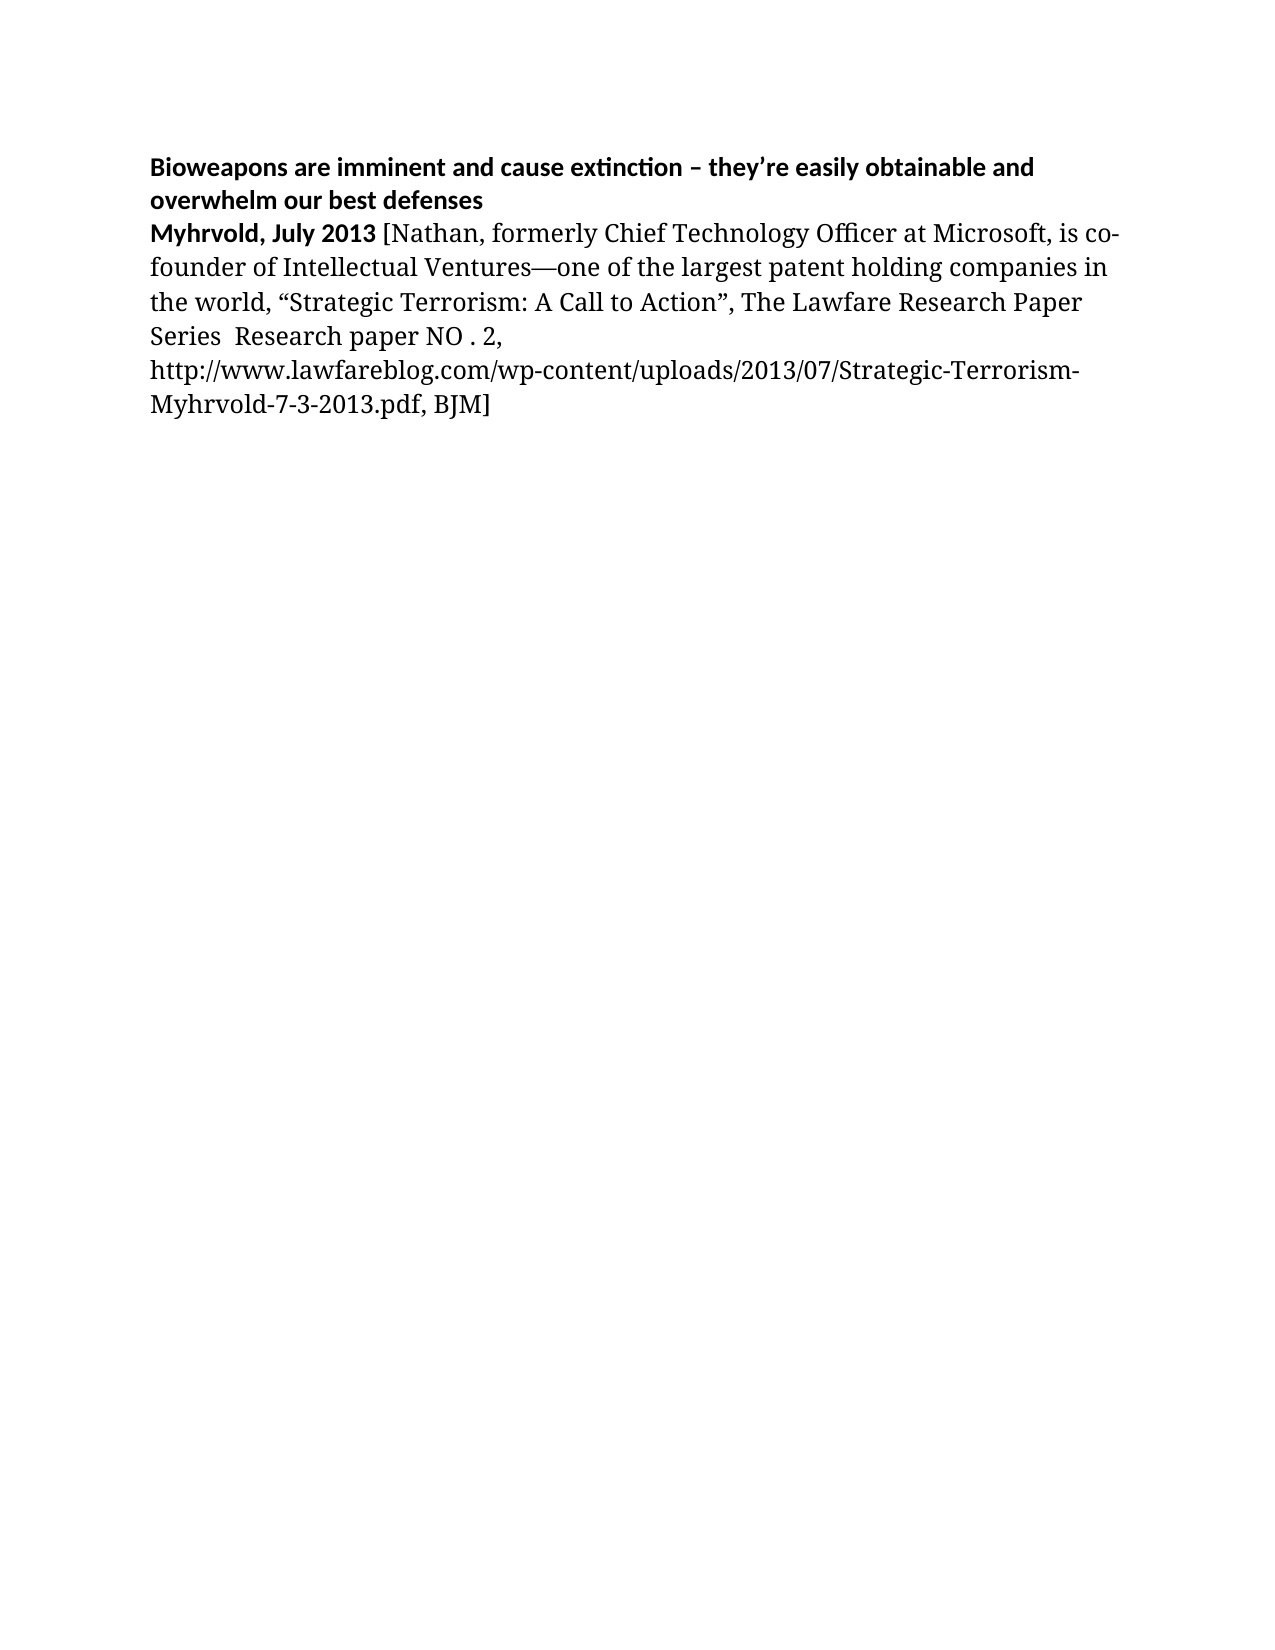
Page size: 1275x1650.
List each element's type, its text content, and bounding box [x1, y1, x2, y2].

text Myhrvold, July 2013 [Nathan, formerly Chief Technology Officer at Microsoft, is co-founder of Intellectual Ventures—one of the largest patent holding companies in the world, “Strategic Terrorism: A Call to Action”, The Lawfare Research Paper Series Research paper NO . 2, http://www.lawfareblog.com/wp-content/uploads/2013/07/Strategic-Terrorism-Myhrvold-7-3-2013.pdf, BJM] [150, 216, 1125, 420]
subtitle Bioweapons are imminent and cause extinction – they’re easily obtainable and overwhelm our best defenses [150, 150, 1125, 216]
